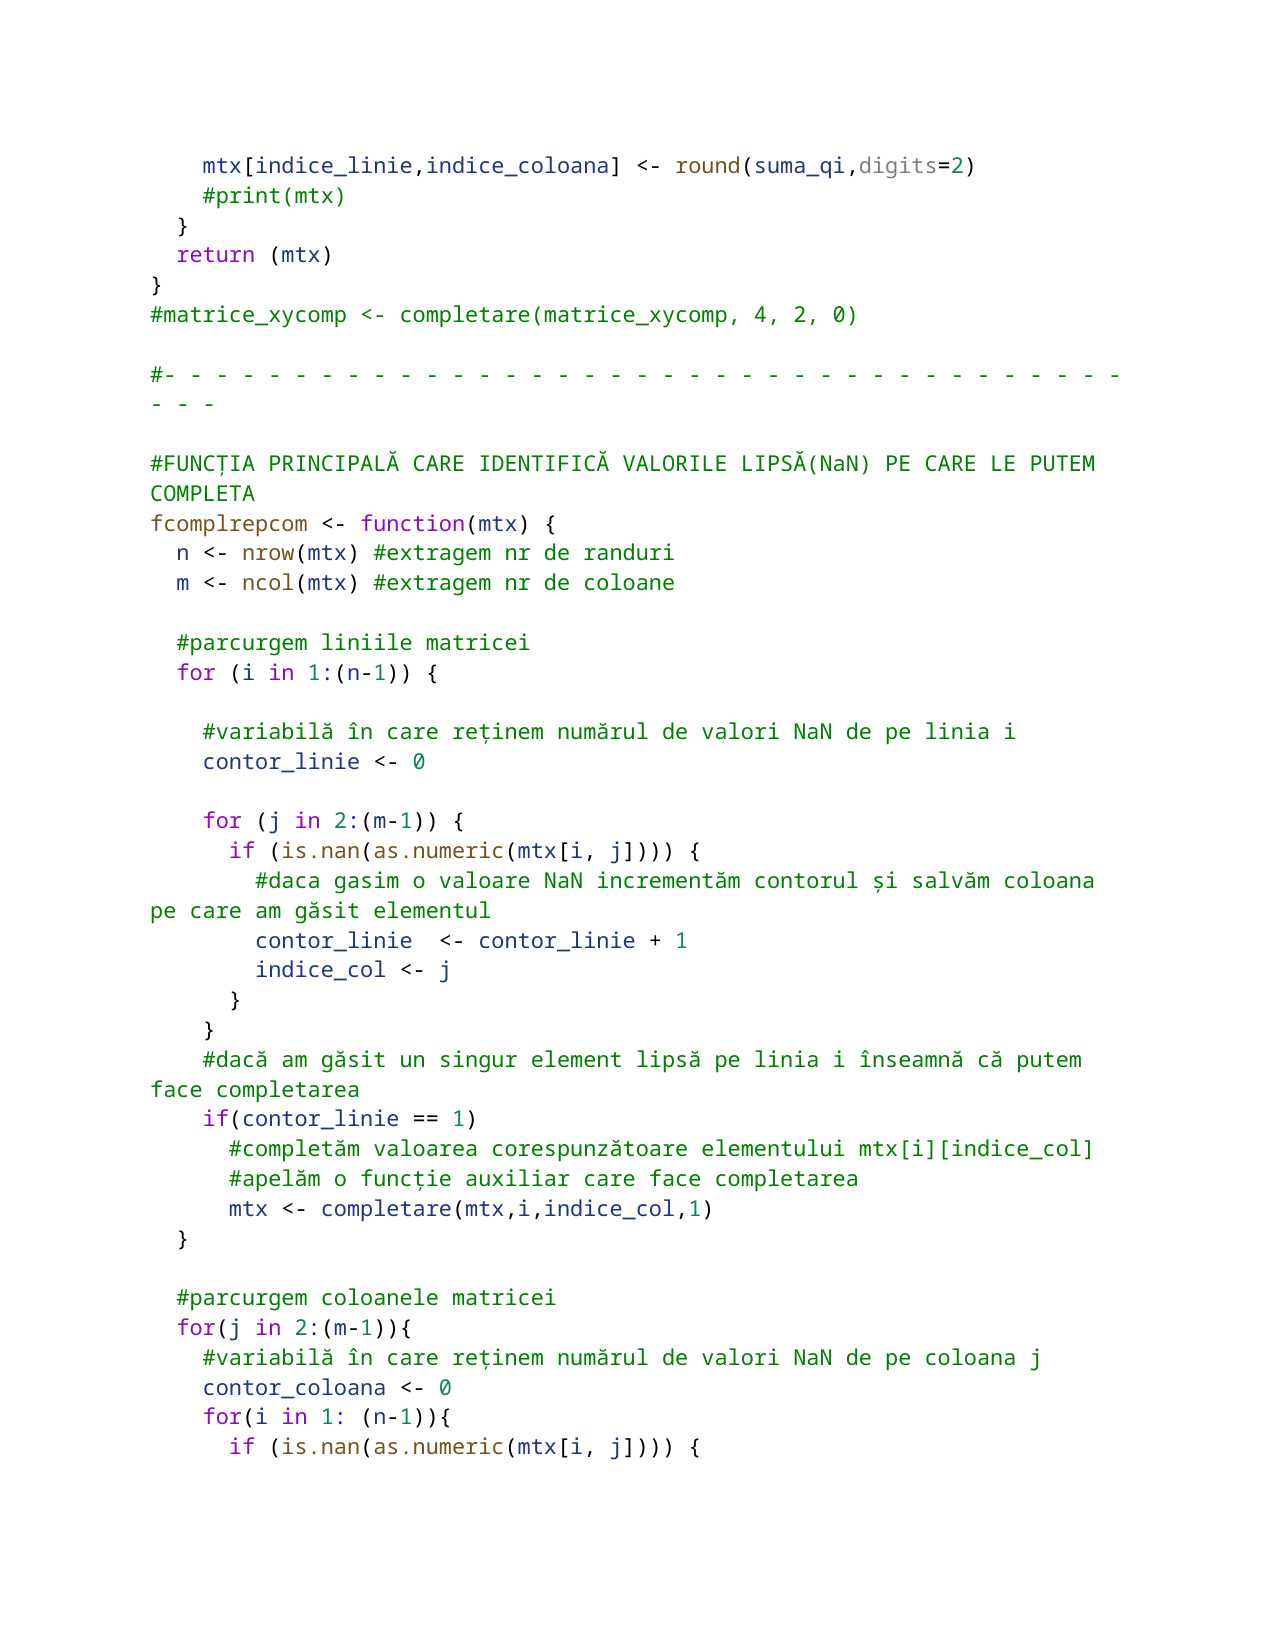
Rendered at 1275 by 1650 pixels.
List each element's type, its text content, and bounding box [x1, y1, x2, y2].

text #completăm valoarea corespunzătoare elementului mtx[i][indice_col] [150, 1133, 1125, 1163]
text #dacă am găsit un singur element lipsă pe linia i înseamnă că putem face completarea [150, 1044, 1125, 1103]
text for (j in 2:(m-1)) { [150, 805, 1125, 835]
text for(i in 1: (n-1)){ [150, 1401, 1125, 1431]
text fcomplrepcom <- function(mtx) { [150, 507, 1125, 537]
text #- - - - - - - - - - - - - - - - - - - - - - - - - - - - - - - - - - - - - - - - [150, 358, 1125, 418]
text #print(mtx) [150, 180, 1125, 209]
text } [150, 984, 1125, 1014]
text n <- nrow(mtx) #extragem nr de randuri [150, 537, 1125, 567]
text contor_linie <- 0 [150, 746, 1125, 776]
text if(contor_linie == 1) [150, 1103, 1125, 1133]
text #variabilă în care reținem numărul de valori NaN de pe linia i [150, 716, 1125, 746]
text contor_linie <- contor_linie + 1 [150, 924, 1125, 954]
text m <- ncol(mtx) #extragem nr de coloane [150, 567, 1125, 597]
text #parcurgem coloanele matricei [150, 1282, 1125, 1312]
text #matrice_xycomp <- completare(matrice_xycomp, 4, 2, 0) [150, 299, 1125, 329]
text #apelăm o funcție auxiliar care face completarea [150, 1163, 1125, 1193]
text if (is.nan(as.numeric(mtx[i, j]))) { [150, 1431, 1125, 1461]
text } [150, 209, 1125, 239]
text #parcurgem liniile matricei [150, 627, 1125, 656]
text indice_col <- j [150, 954, 1125, 984]
text #variabilă în care reținem numărul de valori NaN de pe coloana j [150, 1342, 1125, 1371]
text #daca gasim o valoare NaN incrementăm contorul și salvăm coloana pe care am găsit elementul [150, 865, 1125, 924]
text mtx[indice_linie,indice_coloana] <- round(suma_qi,digits=2) [150, 150, 1125, 180]
text #FUNCȚIA PRINCIPALĂ CARE IDENTIFICĂ VALORILE LIPSĂ(NaN) PE CARE LE PUTEM COMPLETA [150, 448, 1125, 507]
text mtx <- completare(mtx,i,indice_col,1) [150, 1193, 1125, 1222]
text if (is.nan(as.numeric(mtx[i, j]))) { [150, 835, 1125, 865]
text contor_coloana <- 0 [150, 1371, 1125, 1401]
text } [150, 1222, 1125, 1252]
text } [150, 269, 1125, 299]
text for(j in 2:(m-1)){ [150, 1312, 1125, 1342]
text } [150, 1014, 1125, 1044]
text for (i in 1:(n-1)) { [150, 656, 1125, 686]
text return (mtx) [150, 239, 1125, 269]
